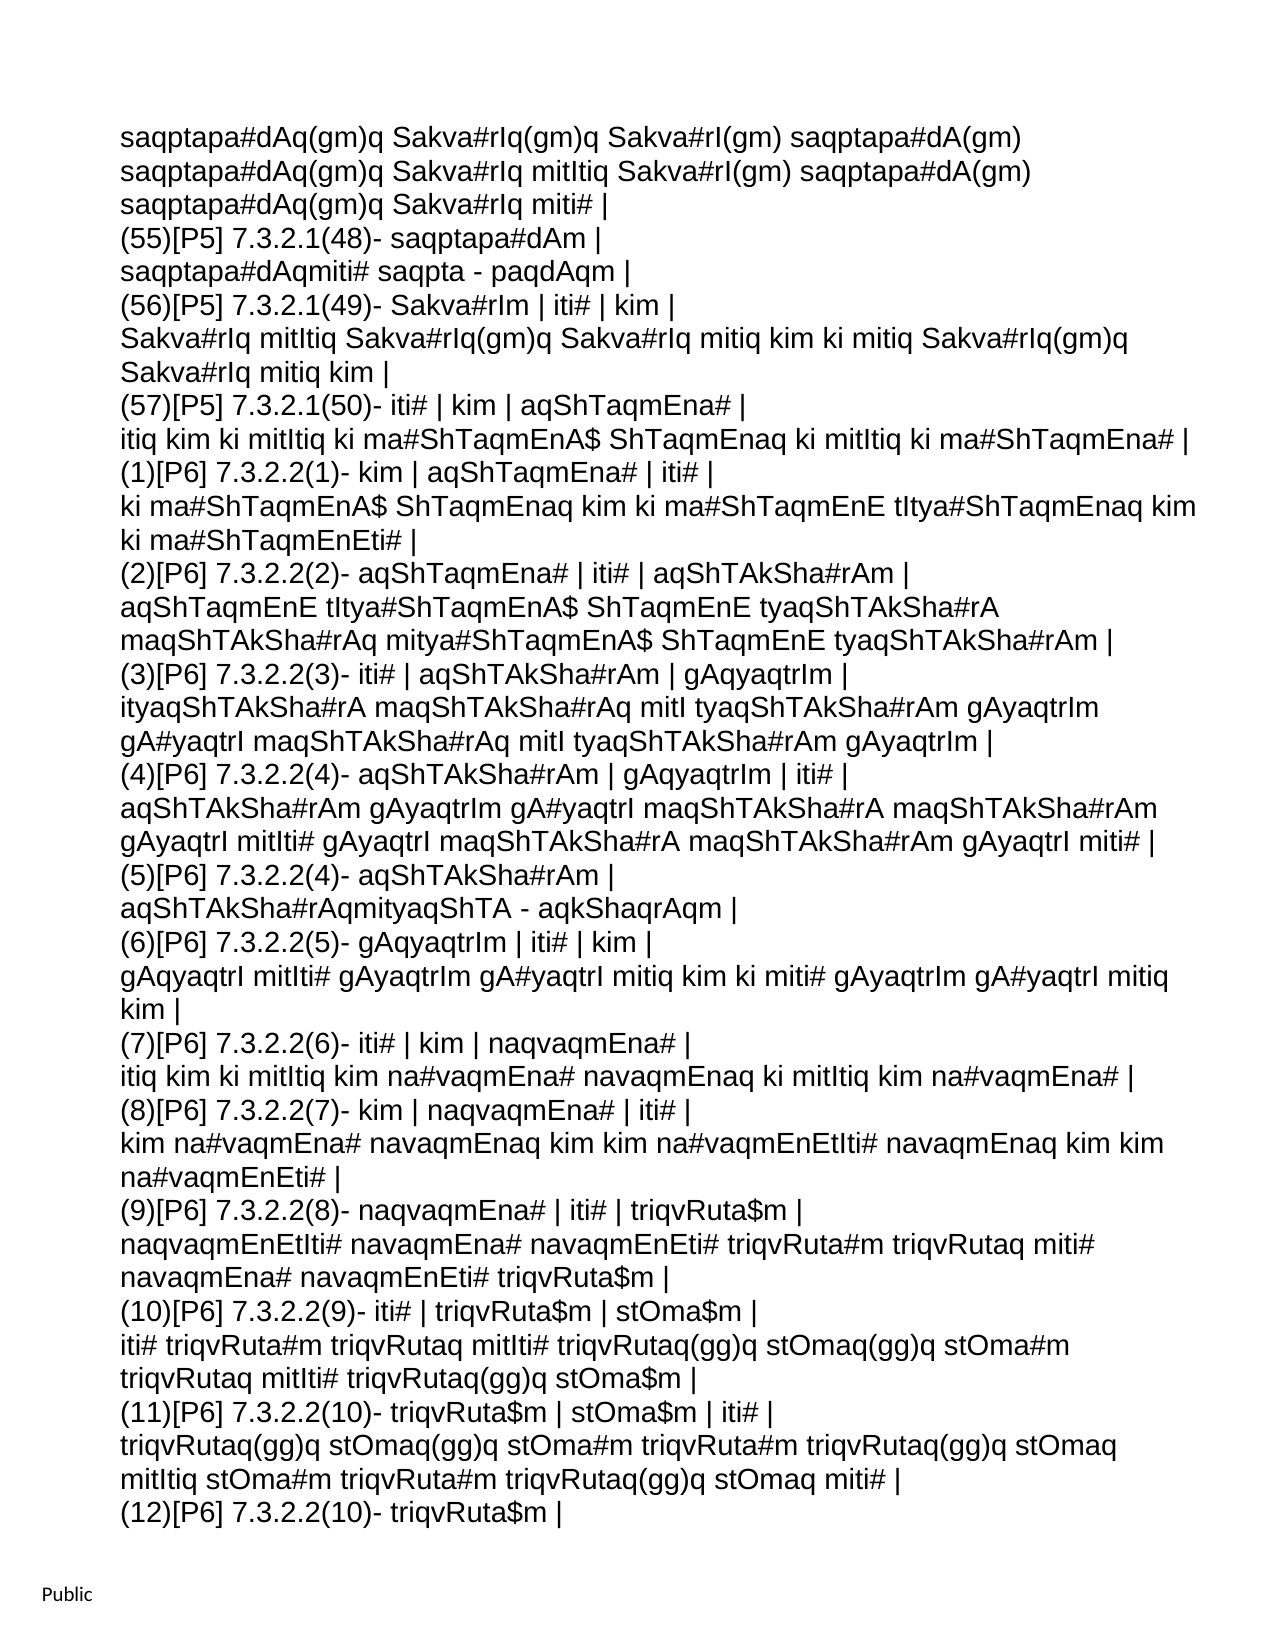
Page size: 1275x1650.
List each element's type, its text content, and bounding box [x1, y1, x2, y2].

text (5)[P6] 7.3.2.2(4)- aqShTAkSha#rAm | [120, 858, 1200, 891]
text (12)[P6] 7.3.2.2(10)- triqvRuta$m | [120, 1495, 1200, 1529]
text (3)[P6] 7.3.2.2(3)- iti# | aqShTAkSha#rAm | gAqyaqtrIm | [120, 657, 1200, 690]
text (9)[P6] 7.3.2.2(8)- naqvaqmEna# | iti# | triqvRuta$m | [120, 1193, 1200, 1227]
text triqvRutaq(gg)q stOmaq(gg)q stOma#m triqvRuta#m triqvRutaq(gg)q stOmaq mitItiq stOma#m triqvRuta#m triqvRutaq(gg)q stOmaq miti# | [120, 1428, 1200, 1495]
text iti# triqvRuta#m triqvRutaq mitIti# triqvRutaq(gg)q stOmaq(gg)q stOma#m triqvRutaq mitIti# triqvRutaq(gg)q stOma$m | [120, 1327, 1200, 1394]
text aqShTAkSha#rAqmityaqShTA - aqkShaqrAqm | [120, 891, 1200, 925]
text (4)[P6] 7.3.2.2(4)- aqShTAkSha#rAm | gAqyaqtrIm | iti# | [120, 757, 1200, 791]
text (11)[P6] 7.3.2.2(10)- triqvRuta$m | stOma$m | iti# | [120, 1394, 1200, 1428]
text naqvaqmEnEtIti# navaqmEna# navaqmEnEti# triqvRuta#m triqvRutaq miti# navaqmEna# navaqmEnEti# triqvRuta$m | [120, 1227, 1200, 1294]
text (6)[P6] 7.3.2.2(5)- gAqyaqtrIm | iti# | kim | [120, 925, 1200, 958]
text (10)[P6] 7.3.2.2(9)- iti# | triqvRuta$m | stOma$m | [120, 1294, 1200, 1327]
text (55)[P5] 7.3.2.1(48)- saqptapa#dAm | [120, 221, 1200, 254]
text kim na#vaqmEna# navaqmEnaq kim kim na#vaqmEnEtIti# navaqmEnaq kim kim na#vaqmEnEti# | [120, 1126, 1200, 1193]
text (7)[P6] 7.3.2.2(6)- iti# | kim | naqvaqmEna# | [120, 1026, 1200, 1059]
text (56)[P5] 7.3.2.1(49)- Sakva#rIm | iti# | kim | [120, 288, 1200, 321]
text aqShTaqmEnE tItya#ShTaqmEnA$ ShTaqmEnE tyaqShTAkSha#rA maqShTAkSha#rAq mitya#ShTaqmEnA$ ShTaqmEnE tyaqShTAkSha#rAm | [120, 589, 1200, 657]
text (57)[P5] 7.3.2.1(50)- iti# | kim | aqShTaqmEna# | [120, 388, 1200, 422]
text Sakva#rIq mitItiq Sakva#rIq(gm)q Sakva#rIq mitiq kim ki mitiq Sakva#rIq(gm)q Sakva#rIq mitiq kim | [120, 321, 1200, 388]
text itiq kim ki mitItiq ki ma#ShTaqmEnA$ ShTaqmEnaq ki mitItiq ki ma#ShTaqmEna# | [120, 422, 1200, 455]
text (8)[P6] 7.3.2.2(7)- kim | naqvaqmEna# | iti# | [120, 1093, 1200, 1126]
text saqptapa#dAq(gm)q Sakva#rIq(gm)q Sakva#rI(gm) saqptapa#dA(gm) saqptapa#dAq(gm)q Sakva#rIq mitItiq Sakva#rI(gm) saqptapa#dA(gm) saqptapa#dAq(gm)q Sakva#rIq miti# | [120, 120, 1200, 221]
text itiq kim ki mitItiq kim na#vaqmEna# navaqmEnaq ki mitItiq kim na#vaqmEna# | [120, 1059, 1200, 1093]
text ityaqShTAkSha#rA maqShTAkSha#rAq mitI tyaqShTAkSha#rAm gAyaqtrIm gA#yaqtrI maqShTAkSha#rAq mitI tyaqShTAkSha#rAm gAyaqtrIm | [120, 690, 1200, 757]
text (2)[P6] 7.3.2.2(2)- aqShTaqmEna# | iti# | aqShTAkSha#rAm | [120, 556, 1200, 589]
text (1)[P6] 7.3.2.2(1)- kim | aqShTaqmEna# | iti# | [120, 455, 1200, 489]
text aqShTAkSha#rAm gAyaqtrIm gA#yaqtrI maqShTAkSha#rA maqShTAkSha#rAm gAyaqtrI mitIti# gAyaqtrI maqShTAkSha#rA maqShTAkSha#rAm gAyaqtrI miti# | [120, 791, 1200, 858]
text ki ma#ShTaqmEnA$ ShTaqmEnaq kim ki ma#ShTaqmEnE tItya#ShTaqmEnaq kim ki ma#ShTaqmEnEti# | [120, 489, 1200, 556]
text gAqyaqtrI mitIti# gAyaqtrIm gA#yaqtrI mitiq kim ki miti# gAyaqtrIm gA#yaqtrI mitiq kim | [120, 958, 1200, 1026]
text saqptapa#dAqmiti# saqpta - paqdAqm | [120, 254, 1200, 288]
